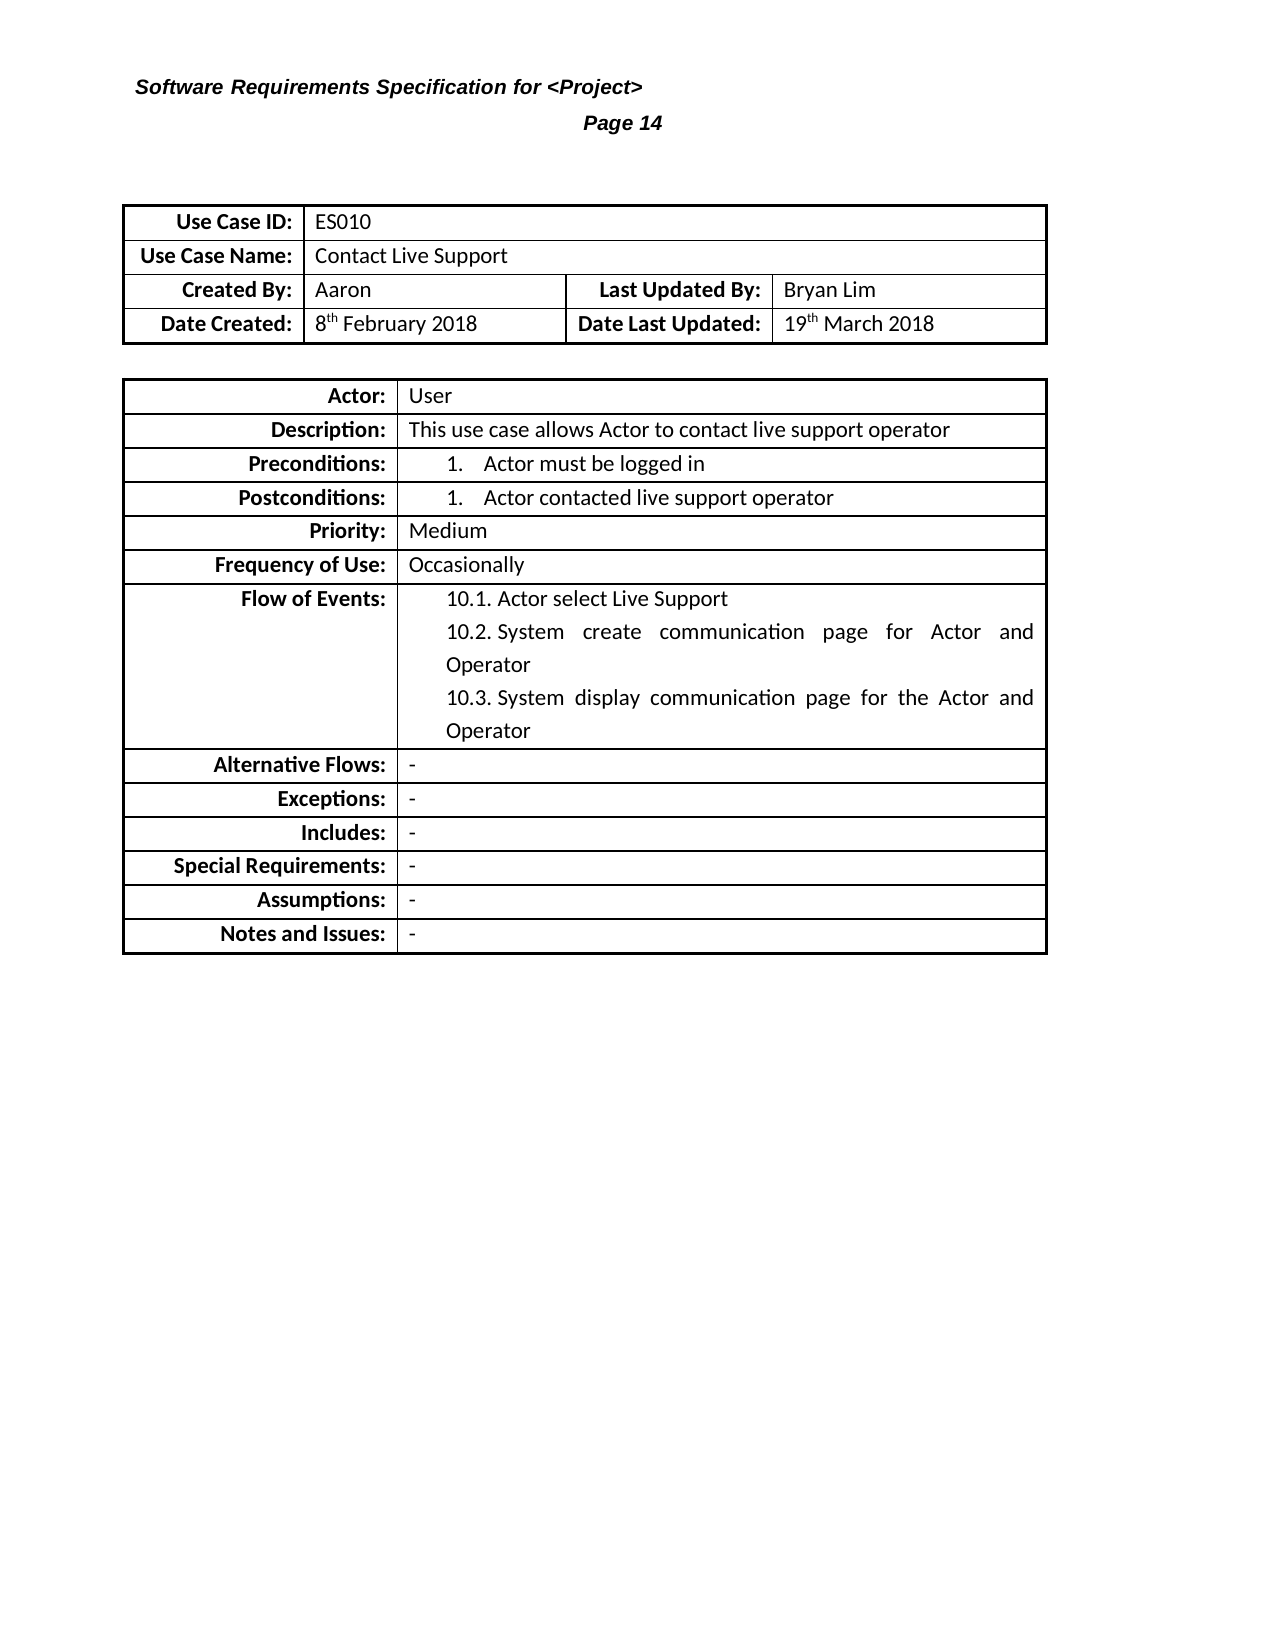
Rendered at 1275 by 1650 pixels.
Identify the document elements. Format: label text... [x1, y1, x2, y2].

table_cell Priority: [125, 517, 397, 549]
table_cell Contact Live Support [305, 241, 1045, 274]
table_cell Preconditions: [125, 449, 397, 481]
table_cell Assumptions: [125, 886, 397, 918]
table_cell Postconditions: [125, 483, 397, 515]
table_header User [398, 381, 1045, 413]
table_cell Last Updated By: [567, 275, 772, 308]
table_cell - [398, 784, 1045, 816]
table_header Use Case ID: [125, 207, 303, 240]
table_cell - [398, 818, 1045, 850]
table_cell - [398, 750, 1045, 782]
table_cell - [398, 886, 1045, 918]
table_cell Bryan Lim [773, 275, 1045, 308]
table_cell Exceptions: [125, 784, 397, 816]
table_cell Includes: [125, 818, 397, 850]
table_cell Date Created: [125, 309, 303, 342]
table_cell - [398, 920, 1045, 952]
table_cell Description: [125, 415, 397, 447]
table_header Actor: [125, 381, 397, 413]
table_cell Actor select Live Support System create communication page for Actor and Operator System display communication page for the Actor and Operator [398, 585, 1045, 748]
table_cell Actor must be logged in [398, 449, 1045, 481]
table_cell Aaron [305, 275, 565, 308]
table_cell Flow of Events: [125, 585, 397, 748]
table_cell Special Requirements: [125, 852, 397, 884]
table_cell Created By: [125, 275, 303, 308]
table_cell Alternative Flows: [125, 750, 397, 782]
table_cell Medium [398, 517, 1045, 549]
table_cell Date Last Updated: [567, 309, 772, 342]
table_cell This use case allows Actor to contact live support operator [398, 415, 1045, 447]
table_cell Notes and Issues: [125, 920, 397, 952]
table_cell - [398, 852, 1045, 884]
table_cell 8th February 2018 [305, 309, 565, 342]
table_cell 19th March 2018 [773, 309, 1045, 342]
table_cell Use Case Name: [125, 241, 303, 274]
table_cell Actor contacted live support operator [398, 483, 1045, 515]
table_cell Frequency of Use: [125, 551, 397, 583]
table_header ES010 [305, 207, 1045, 240]
table_cell Occasionally [398, 551, 1045, 583]
